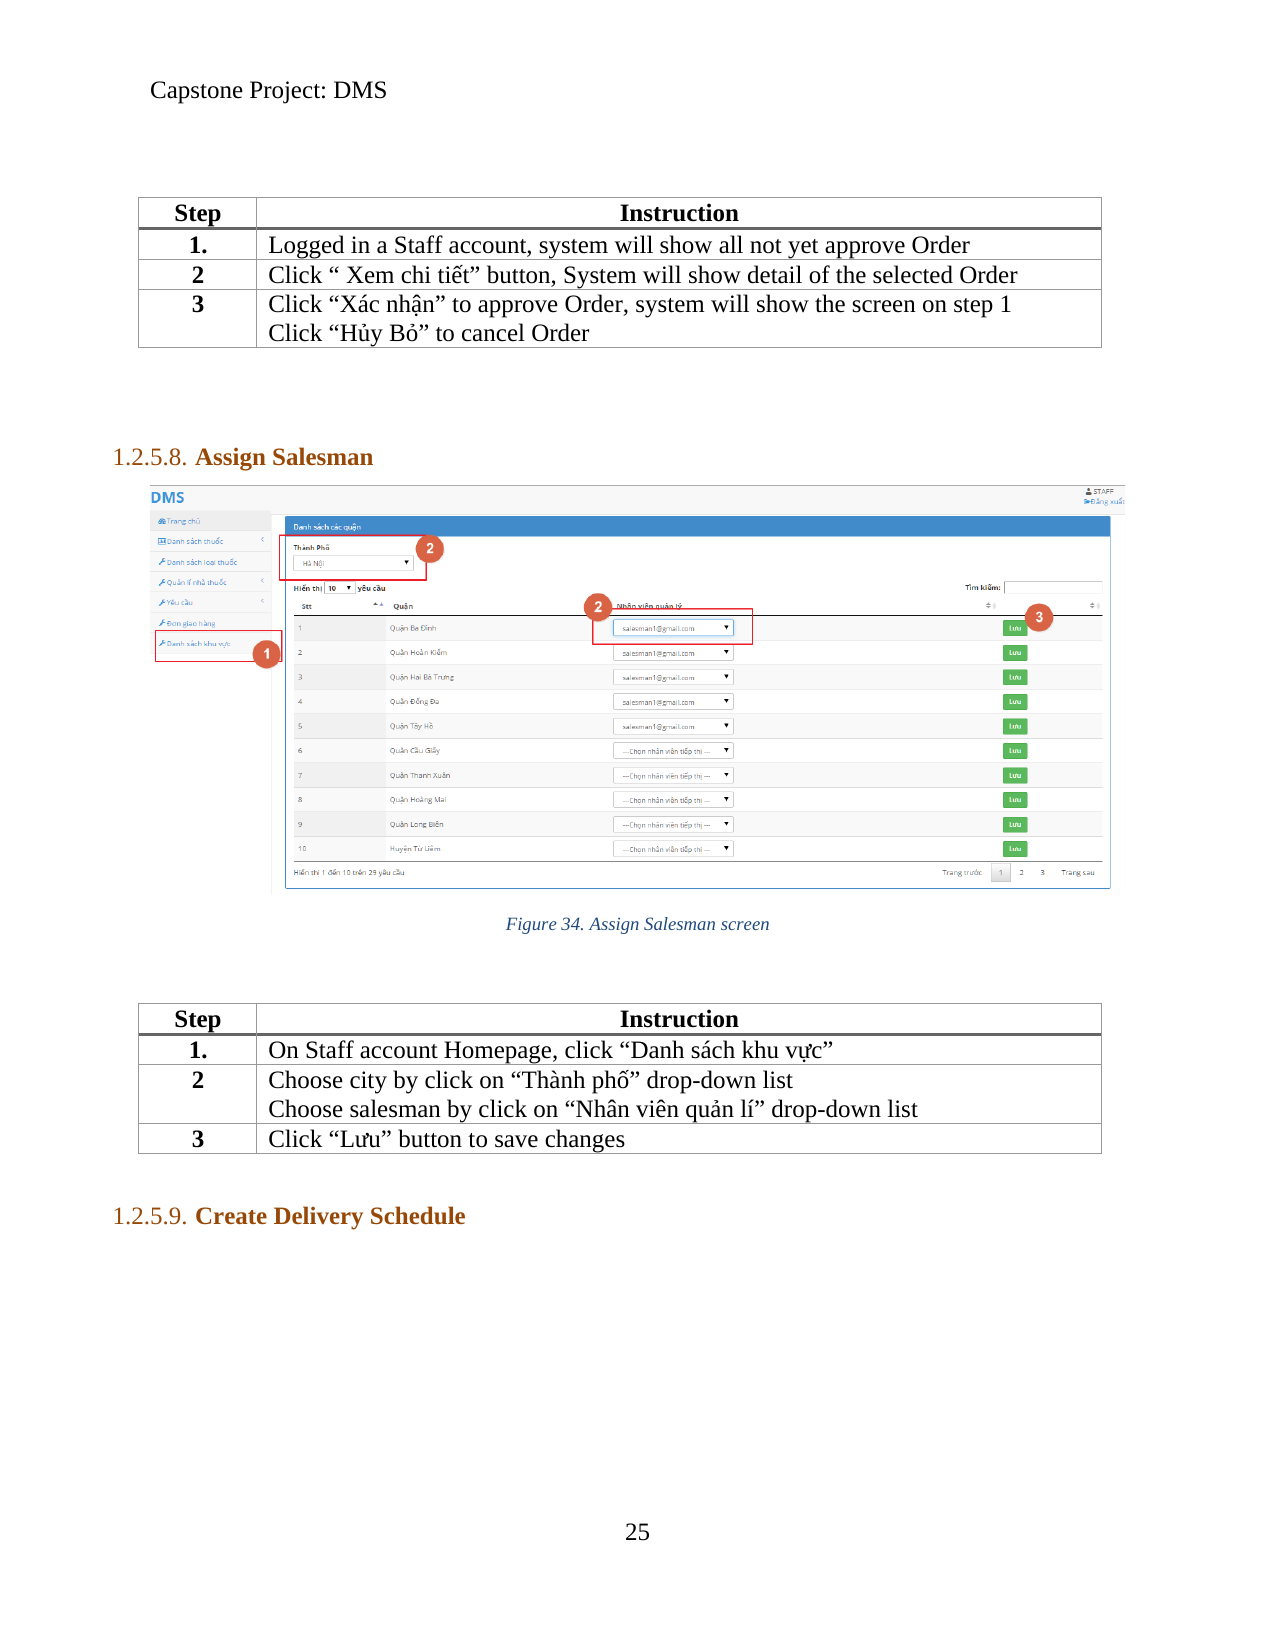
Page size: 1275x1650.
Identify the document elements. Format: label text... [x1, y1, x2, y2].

table_cell 2 [139, 1065, 256, 1123]
text Figure 34. Assign Salesman screen [150, 913, 1125, 935]
table_cell Click “Xác nhận” to approve Order, system will show the screen on step 1 Click “Hủy Bỏ” to cancel Order [257, 290, 1101, 347]
table_cell On Staff account Homepage, click “Danh sách khu vực” [257, 1036, 1101, 1064]
table_header Step [139, 198, 256, 227]
table_cell 3 [139, 290, 256, 347]
table_cell 1. [139, 230, 256, 259]
table_header Step [139, 1004, 256, 1032]
subtitle Assign Salesman [187, 442, 1125, 471]
picture [150, 485, 1125, 895]
table_cell Click “Lưu” button to save changes [257, 1124, 1101, 1153]
table_header Instruction [257, 1004, 1101, 1032]
subtitle Create Delivery Schedule [187, 1201, 1125, 1229]
table_cell 3 [139, 1124, 256, 1153]
table_cell Click “ Xem chi tiết” button, System will show detail of the selected Order [257, 260, 1101, 288]
table_cell Logged in a Staff account, system will show all not yet approve Order [257, 230, 1101, 259]
table_cell Choose city by click on “Thành phố” drop-down list Choose salesman by click on “Nhân viên quản lí” drop-down list [257, 1065, 1101, 1123]
table_cell 2 [139, 260, 256, 288]
table_cell 1. [139, 1036, 256, 1064]
table_header Instruction [257, 198, 1101, 227]
